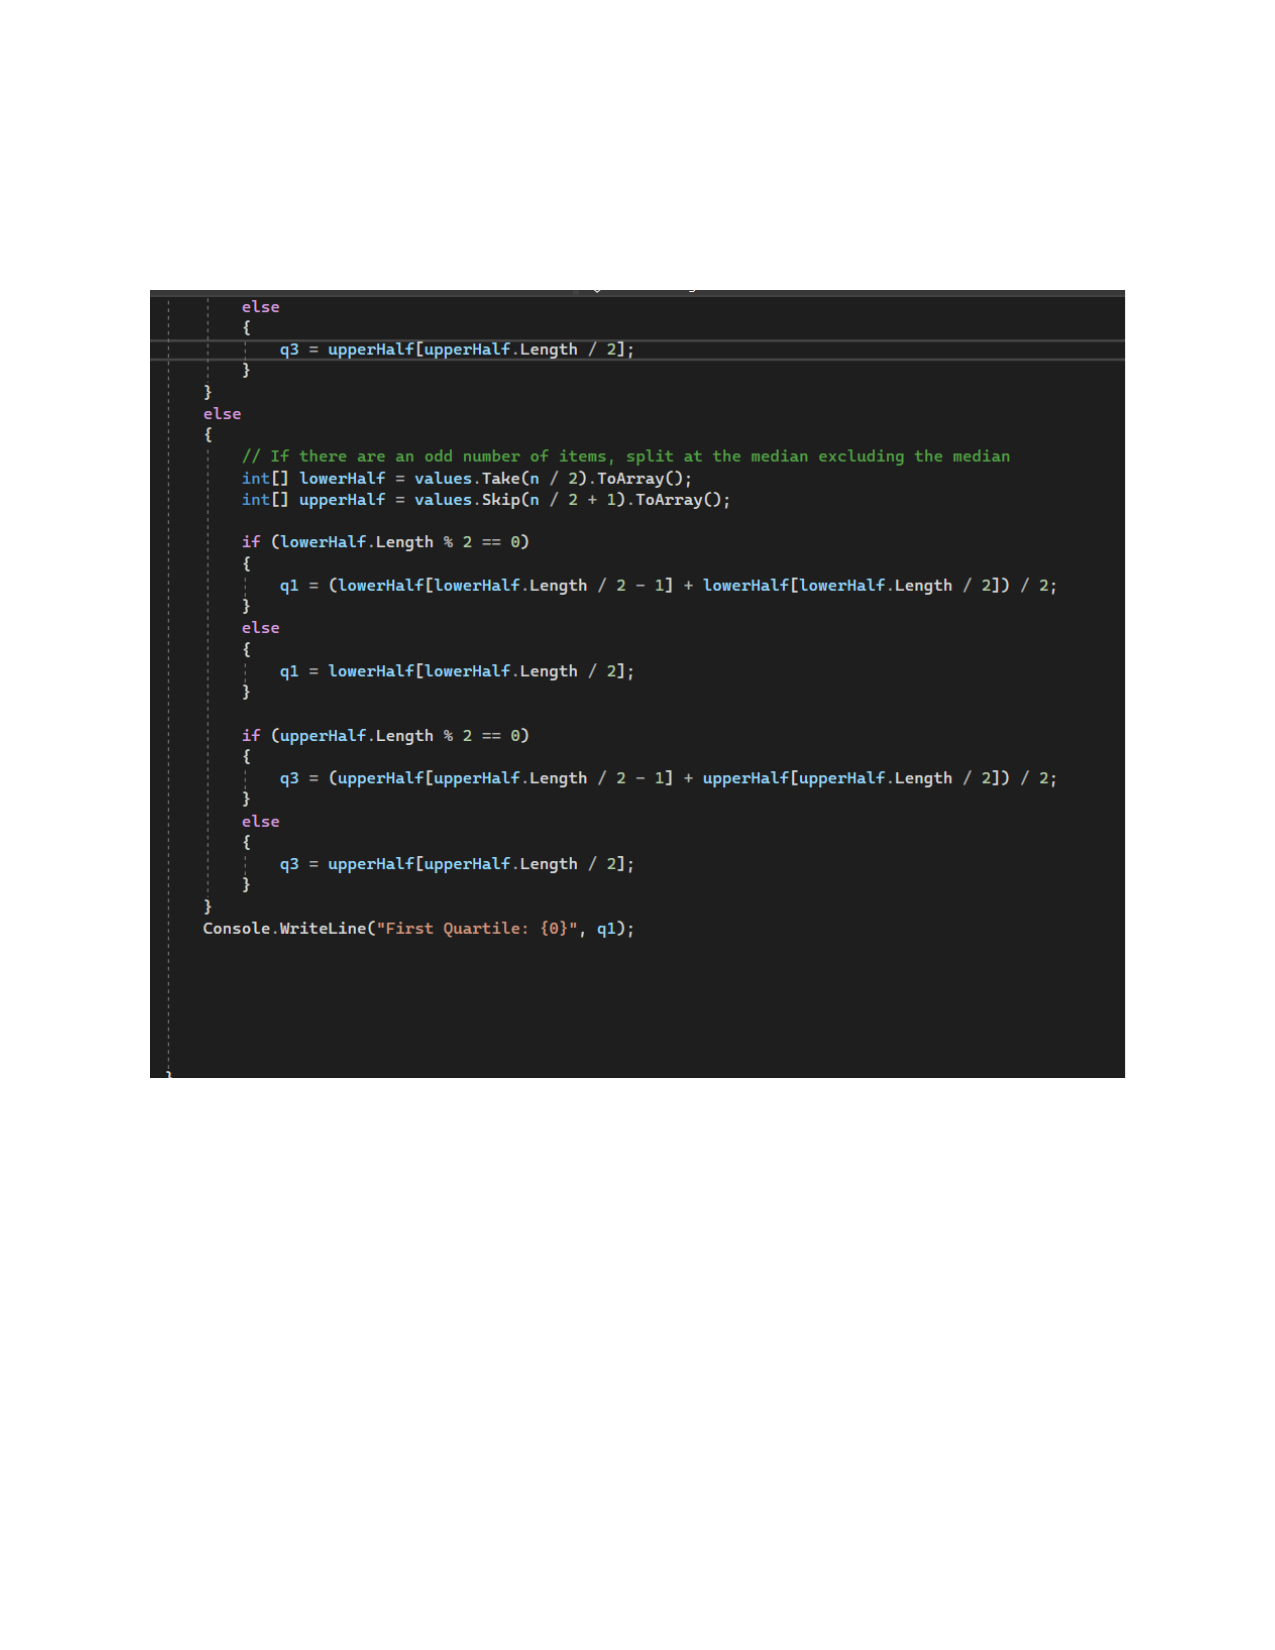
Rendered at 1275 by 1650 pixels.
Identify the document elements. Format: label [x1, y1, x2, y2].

picture [150, 290, 1125, 1078]
